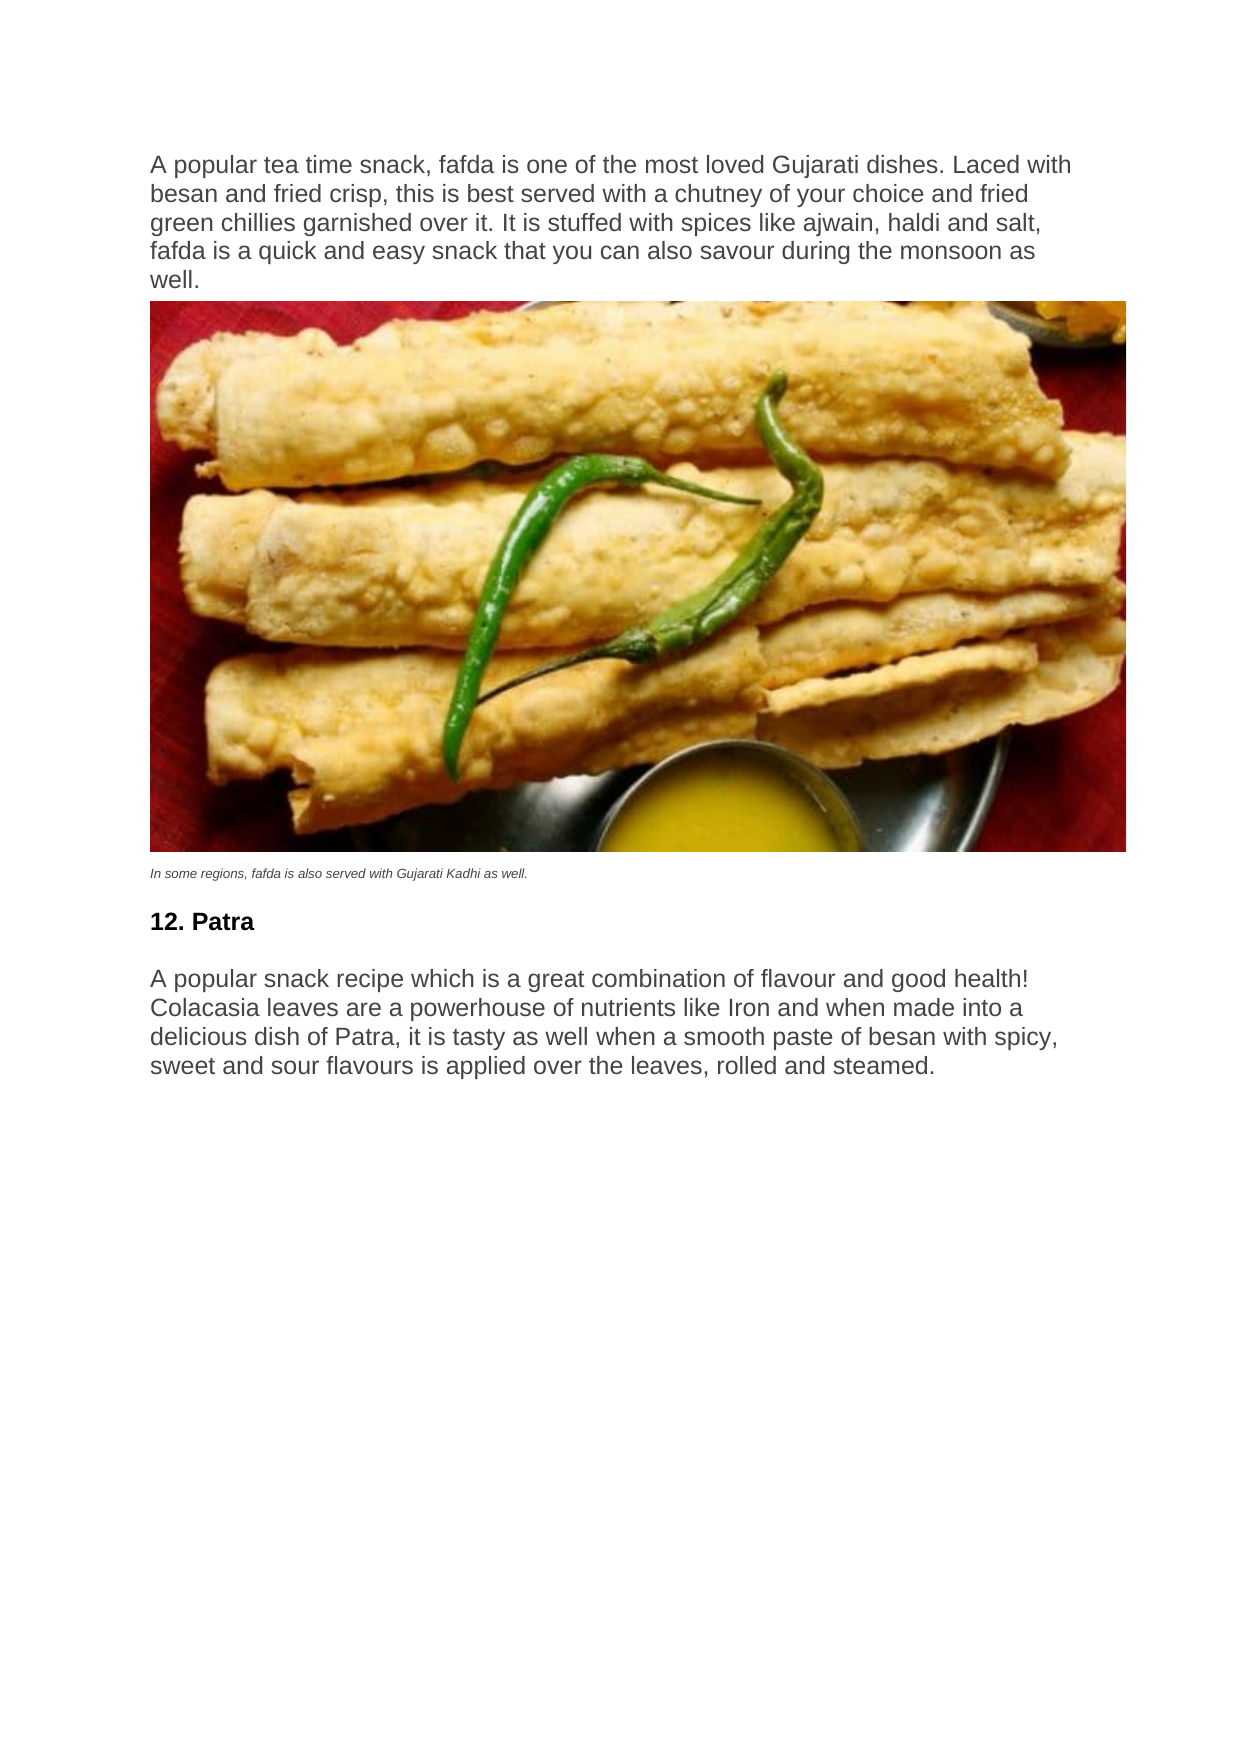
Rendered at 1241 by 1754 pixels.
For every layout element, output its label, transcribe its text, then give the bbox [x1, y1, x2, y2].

subtitle 12. Patra [150, 906, 1090, 935]
text In some regions, fafda is also served with Gujarati Kadhi as well. [150, 852, 1090, 882]
text A popular tea time snack, fafda is one of the most loved Gujarati dishes. Laced with besan and fried crisp, this is best served with a chutney of your choice and fried green chillies garnished over it. It is stuffed with spices like ajwain, haldi and salt, fafda is a quick and easy snack that you can also savour during the monsoon as well. [150, 150, 1090, 294]
picture [150, 301, 1127, 852]
text A popular snack recipe which is a great combination of flavour and good health! Colacasia leaves are a powerhouse of nutrients like Iron and when made into a delicious dish of Patra, it is tasty as well when a smooth paste of besan with spicy, sweet and sour flavours is applied over the leaves, rolled and steamed. [150, 964, 1090, 1079]
